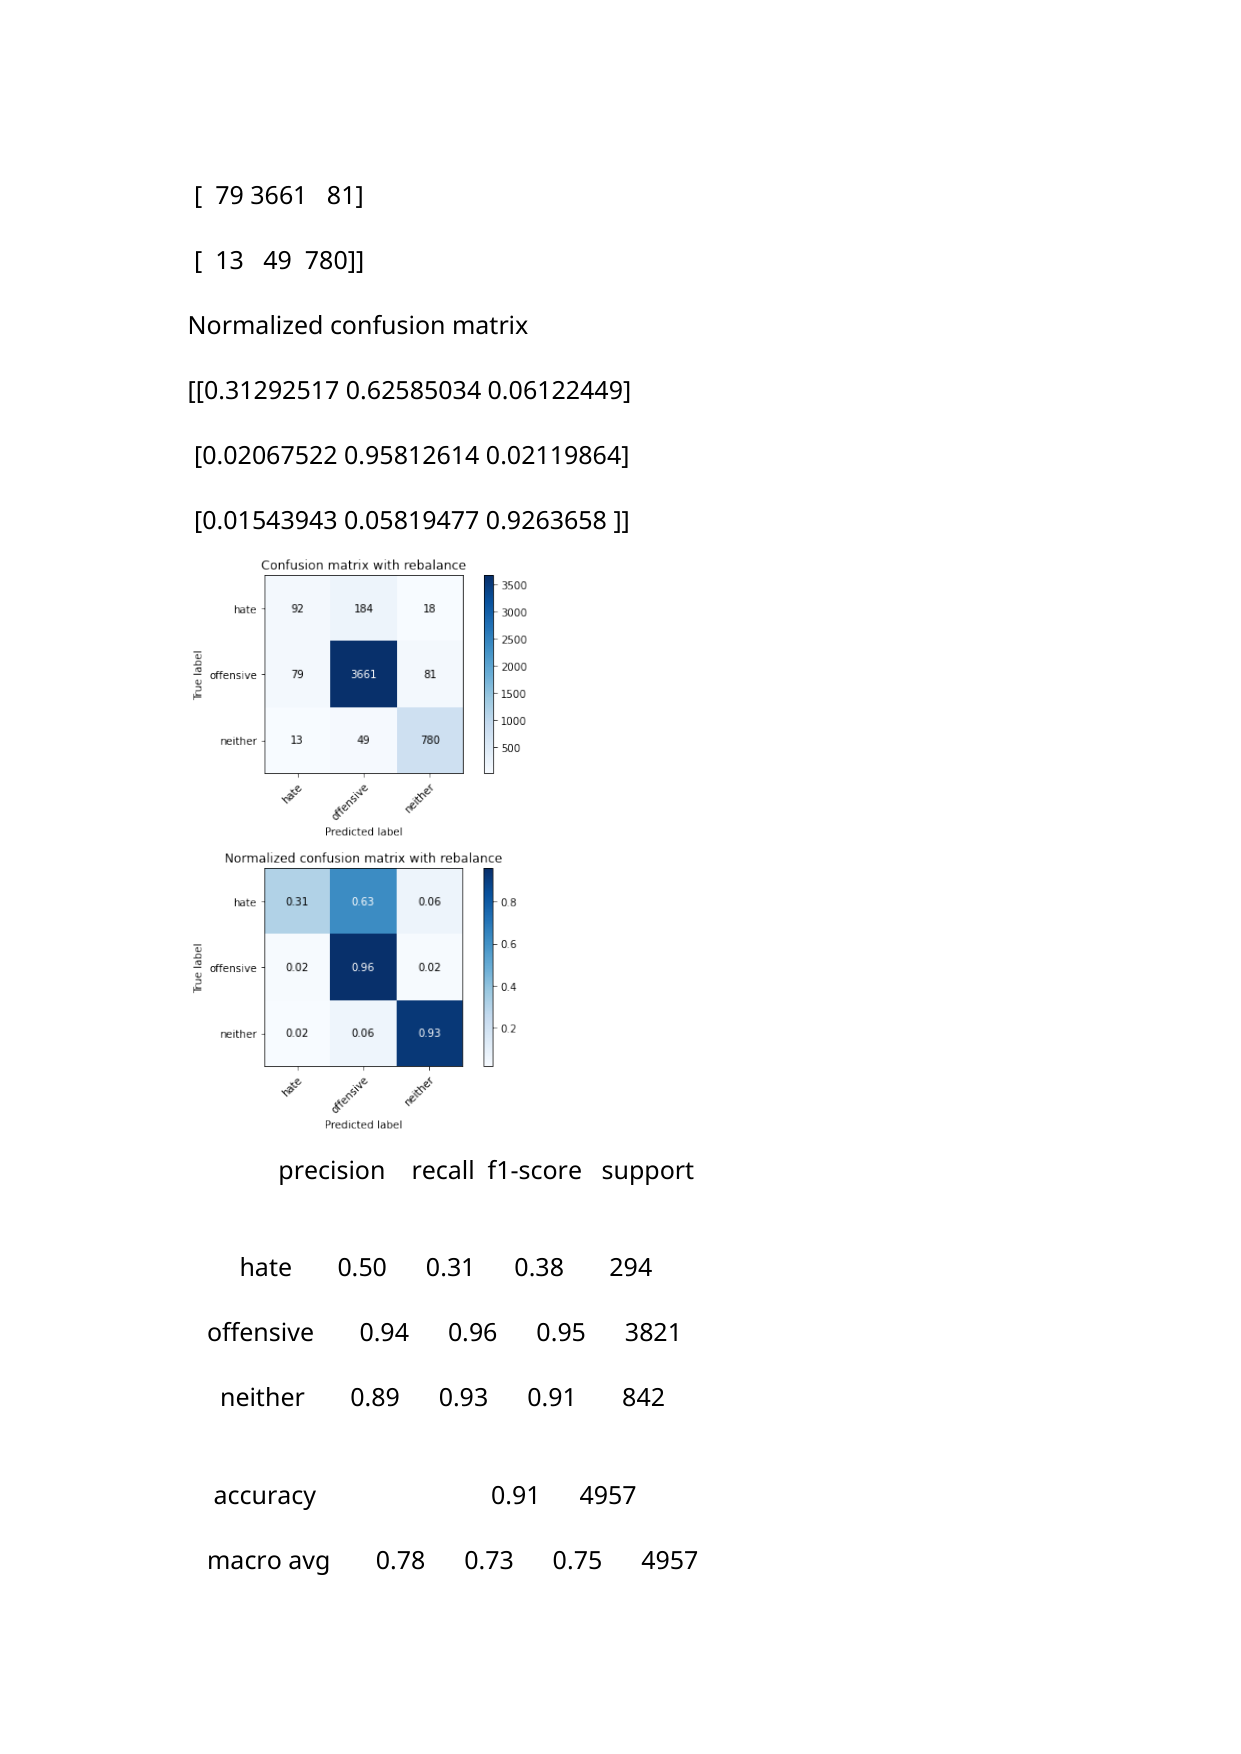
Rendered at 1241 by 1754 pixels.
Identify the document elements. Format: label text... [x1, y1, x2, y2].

text offensive 0.94 0.96 0.95 3821 [187, 1299, 1053, 1364]
picture [187, 845, 524, 1137]
text accuracy 0.91 4957 [187, 1462, 1053, 1527]
text macro avg 0.78 0.73 0.75 4957 [187, 1527, 1053, 1592]
text [ 13 49 780]] [187, 227, 1053, 292]
text neither 0.89 0.93 0.91 842 [187, 1364, 1053, 1429]
picture [187, 552, 534, 844]
text Normalized confusion matrix [187, 292, 1053, 357]
text [0.01543943 0.05819477 0.9263658 ]] [187, 487, 1053, 552]
text [ 79 3661 81] [187, 162, 1053, 227]
text [[0.31292517 0.62585034 0.06122449] [187, 357, 1053, 422]
text precision recall f1-score support [187, 1137, 1053, 1202]
text hate 0.50 0.31 0.38 294 [187, 1234, 1053, 1299]
text [0.02067522 0.95812614 0.02119864] [187, 422, 1053, 487]
